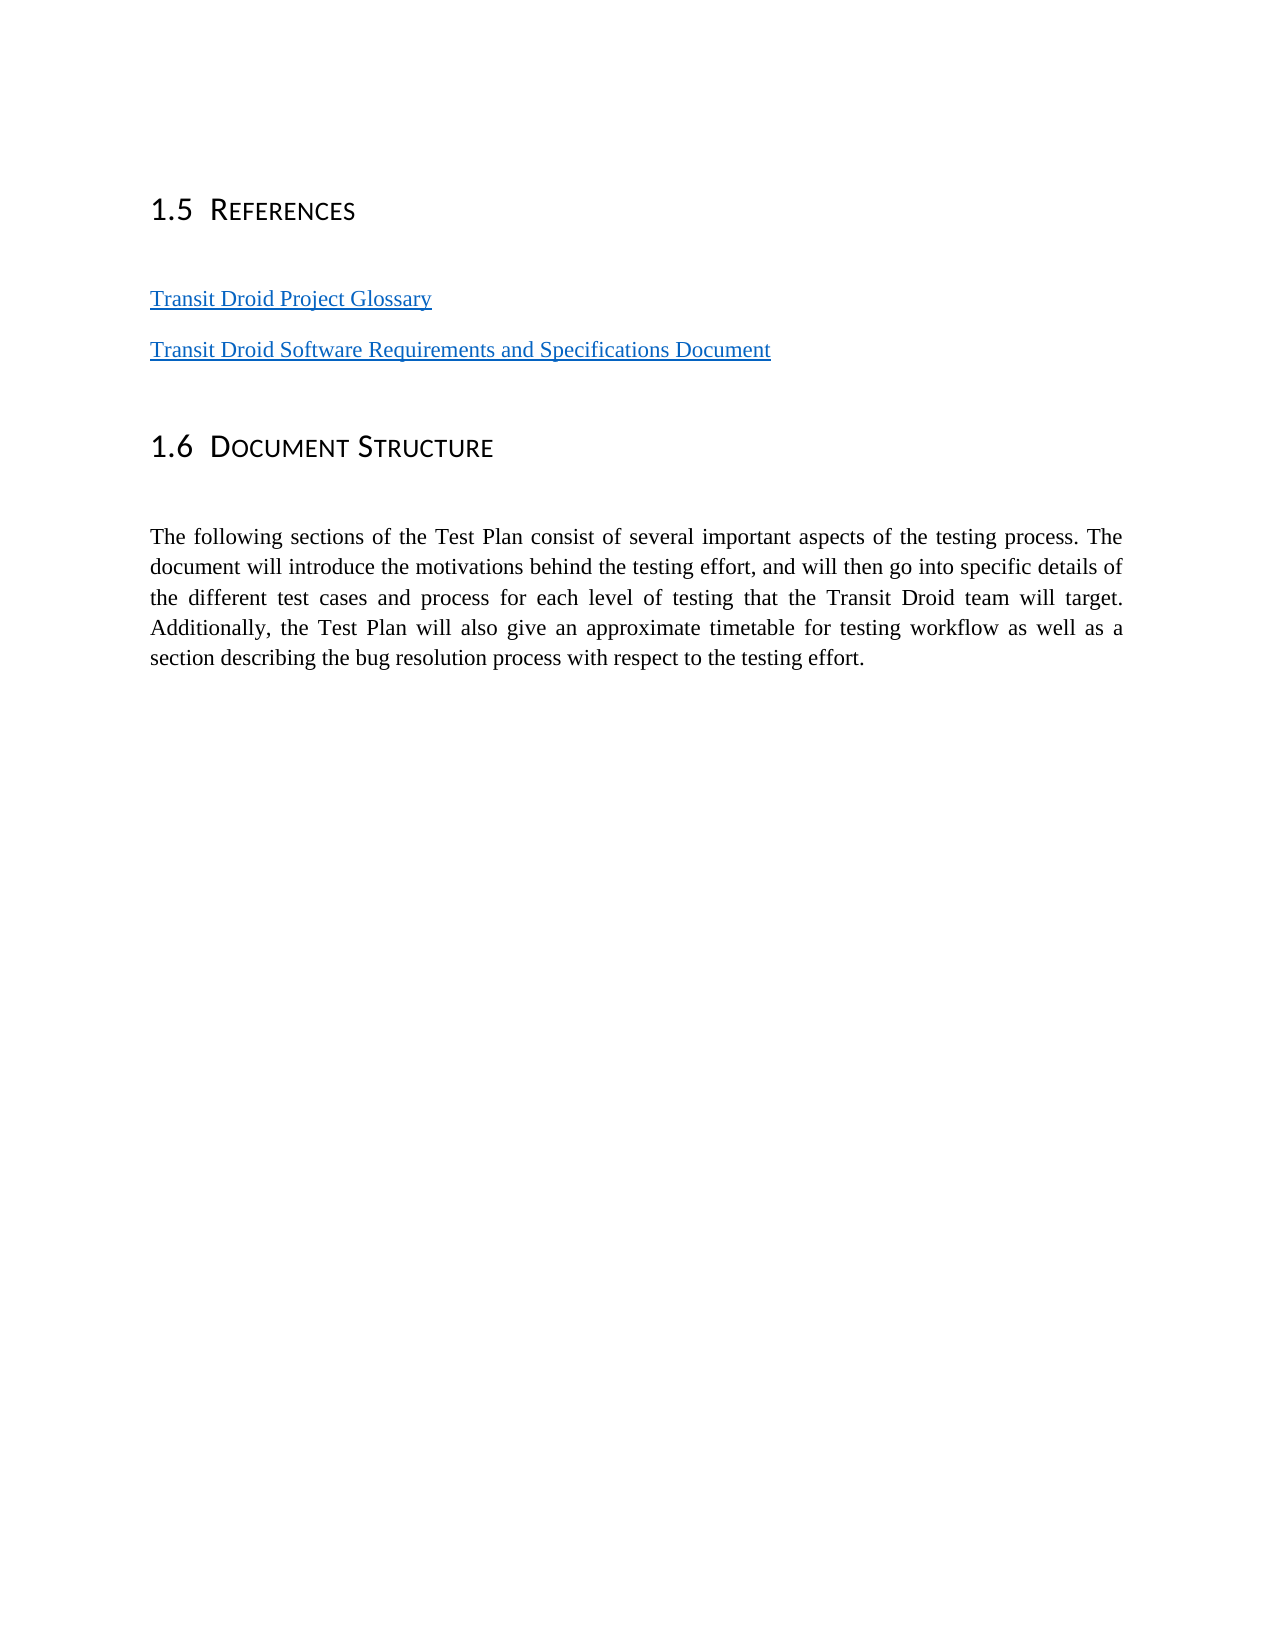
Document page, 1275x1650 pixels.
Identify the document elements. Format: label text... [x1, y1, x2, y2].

text Transit Droid Project Glossary [150, 286, 1125, 312]
text The following sections of the Test Plan consist of several important aspects of the testing process. The document will introduce the motivations behind the testing effort, and will then go into specific details of the different test cases and process for each level of testing that the Transit Droid team will target. Additionally, the Test Plan will also give an approximate timetable for testing workflow as well as a section describing the bug resolution process with respect to the testing effort. [150, 523, 1125, 670]
text Transit Droid Software Requirements and Specifications Document [150, 337, 1125, 363]
subtitle Document Structure [150, 425, 1125, 466]
subtitle References [150, 187, 1125, 228]
